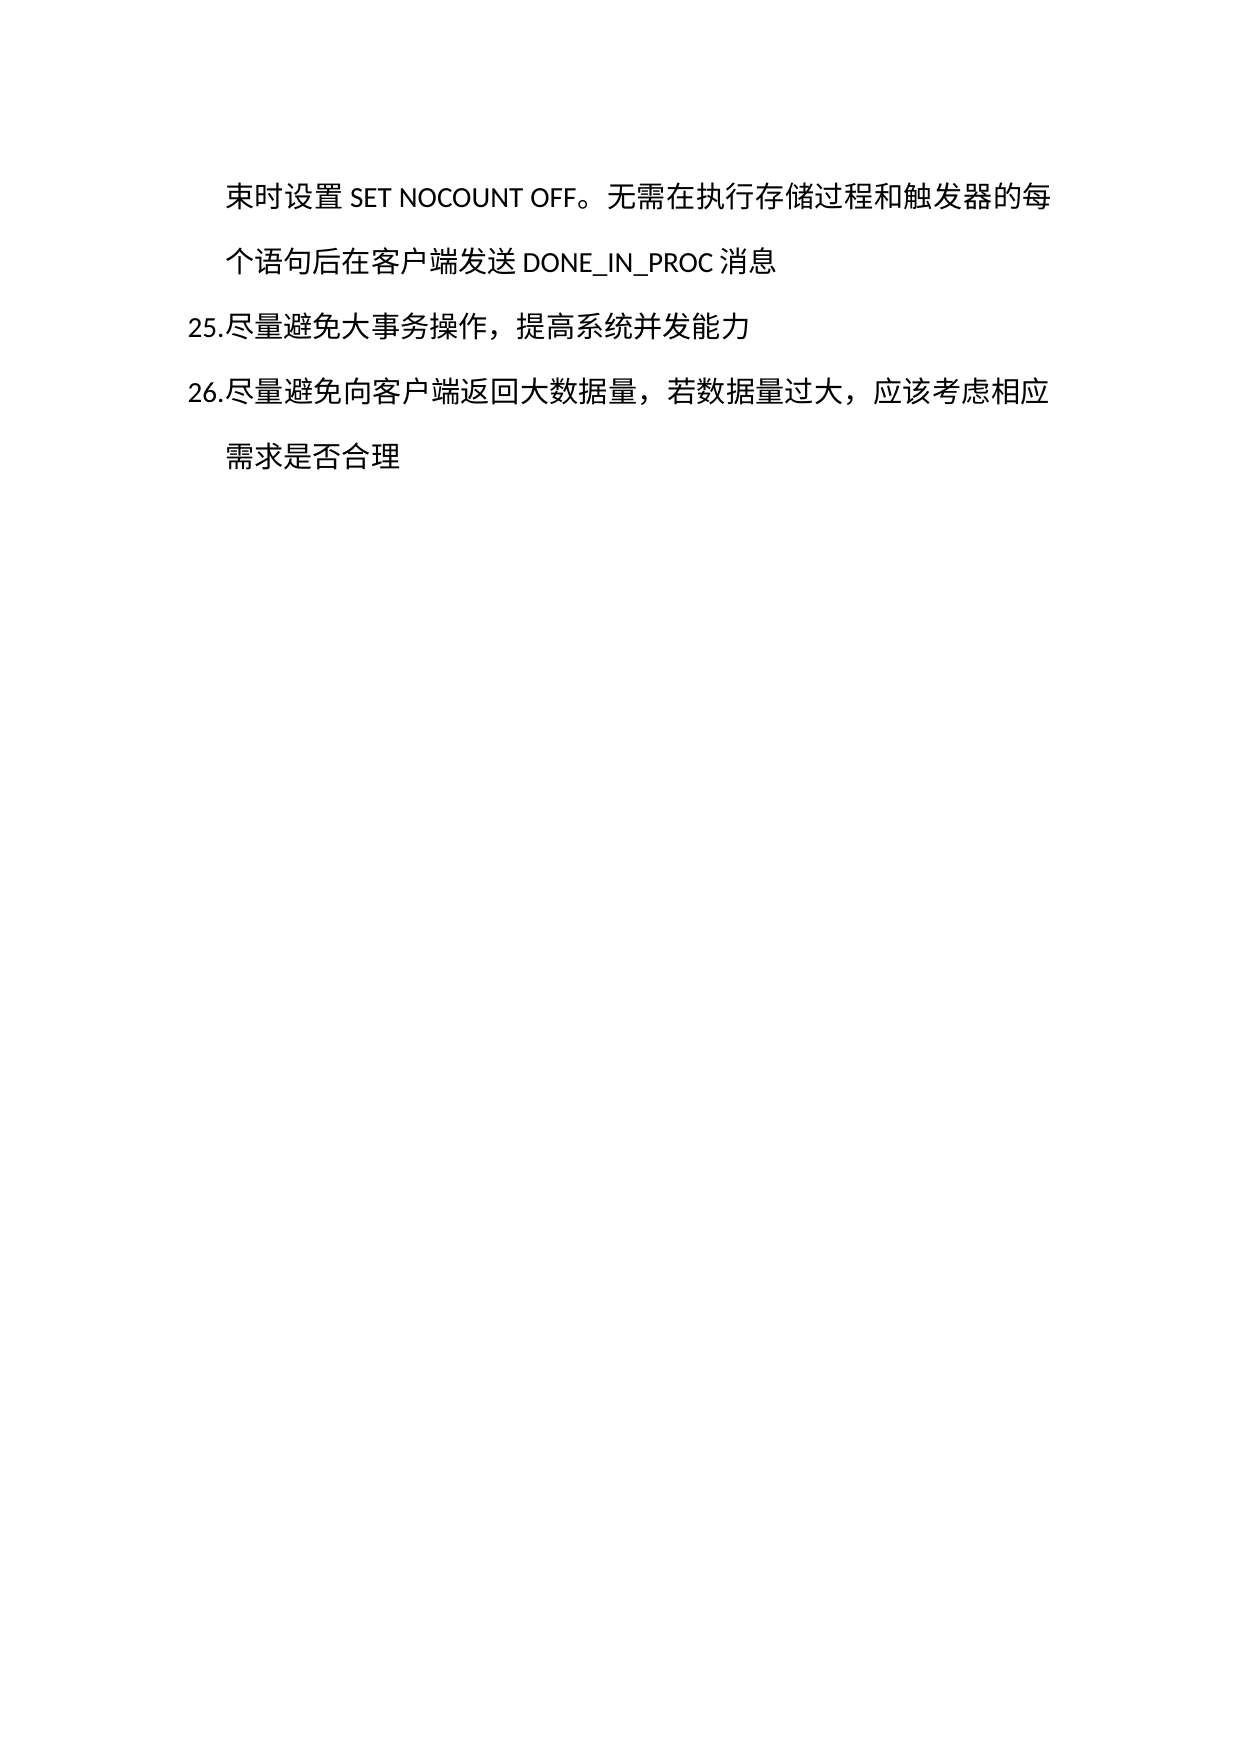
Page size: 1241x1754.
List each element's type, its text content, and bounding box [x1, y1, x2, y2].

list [187, 162, 1053, 292]
list 尽量避免向客户端返回大数据量，若数据量过大，应该考虑相应需求是否合理 [187, 357, 1053, 487]
list 尽量避免大事务操作，提高系统并发能力 [187, 292, 1053, 357]
